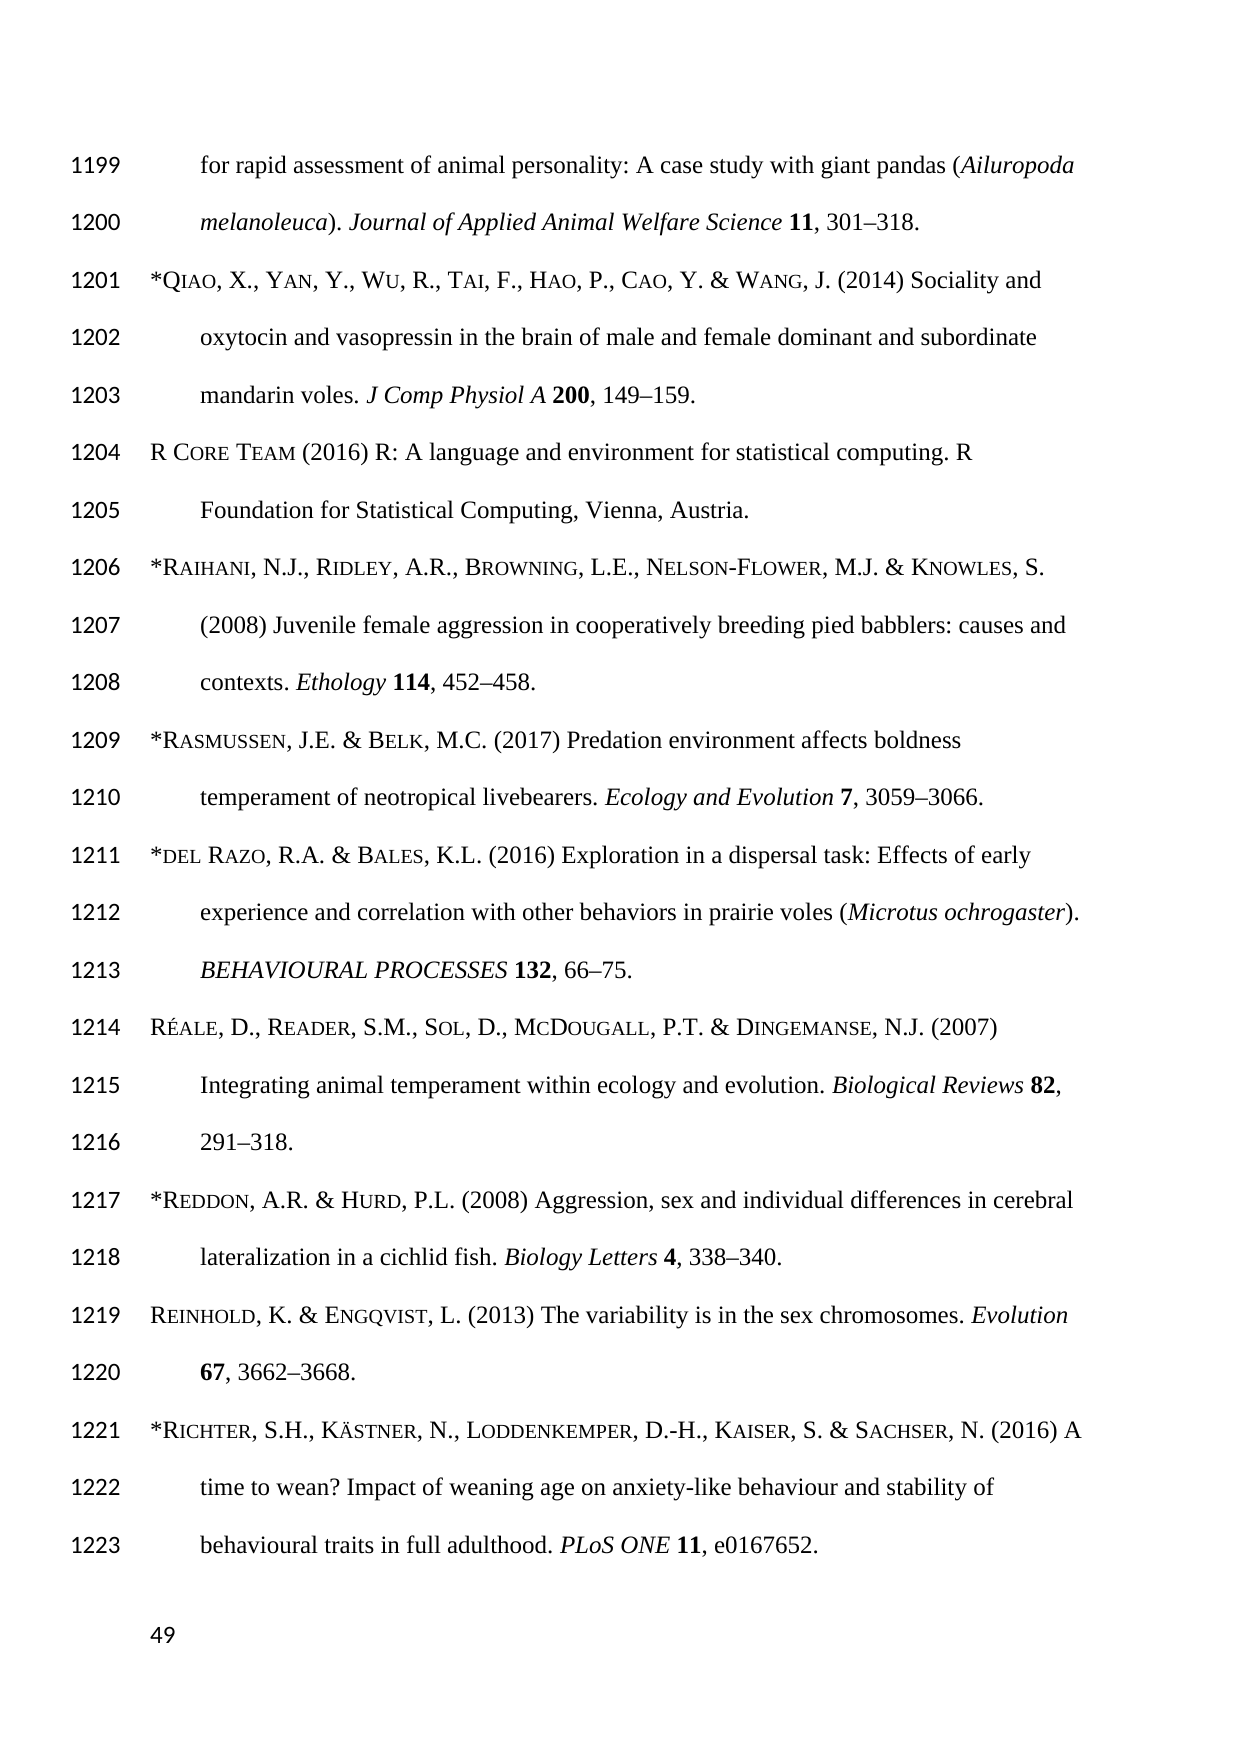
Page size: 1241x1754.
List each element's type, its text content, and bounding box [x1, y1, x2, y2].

text *Richter, S.H., Kästner, N., Loddenkemper, D.-H., Kaiser, S. & Sachser, N. (2016) A time to wean? Impact of weaning age on anxiety-like behaviour and stability of behavioural traits in full adulthood. PLoS ONE 11, e0167652. [150, 1415, 1090, 1559]
text *Rasmussen, J.E. & Belk, M.C. (2017) Predation environment affects boldness temperament of neotropical livebearers. Ecology and Evolution 7, 3059–3066. [150, 725, 1090, 811]
text *del Razo, R.A. & Bales, K.L. (2016) Exploration in a dispersal task: Effects of early experience and correlation with other behaviors in prairie voles (Microtus ochrogaster). BEHAVIOURAL PROCESSES 132, 66–75. [150, 840, 1090, 984]
text *Reddon, A.R. & Hurd, P.L. (2008) Aggression, sex and individual differences in cerebral lateralization in a cichlid fish. Biology Letters 4, 338–340. [150, 1185, 1090, 1271]
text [150, 150, 1090, 236]
text Reinhold, K. & Engqvist, L. (2013) The variability is in the sex chromosomes. Evolution 67, 3662–3668. [150, 1300, 1090, 1386]
text *Raihani, N.J., Ridley, A.R., Browning, L.E., Nelson-Flower, M.J. & Knowles, S. (2008) Juvenile female aggression in cooperatively breeding pied babblers: causes and contexts. Ethology 114, 452–458. [150, 552, 1090, 696]
text R Core Team (2016) R: A language and environment for statistical computing. R Foundation for Statistical Computing, Vienna, Austria. [150, 437, 1090, 524]
text *Qiao, X., Yan, Y., Wu, R., Tai, F., Hao, P., Cao, Y. & Wang, J. (2014) Sociality and oxytocin and vasopressin in the brain of male and female dominant and subordinate mandarin voles. J Comp Physiol A 200, 149–159. [150, 265, 1090, 409]
text Réale, D., Reader, S.M., Sol, D., McDougall, P.T. & Dingemanse, N.J. (2007) Integrating animal temperament within ecology and evolution. Biological Reviews 82, 291–318. [150, 1012, 1090, 1156]
